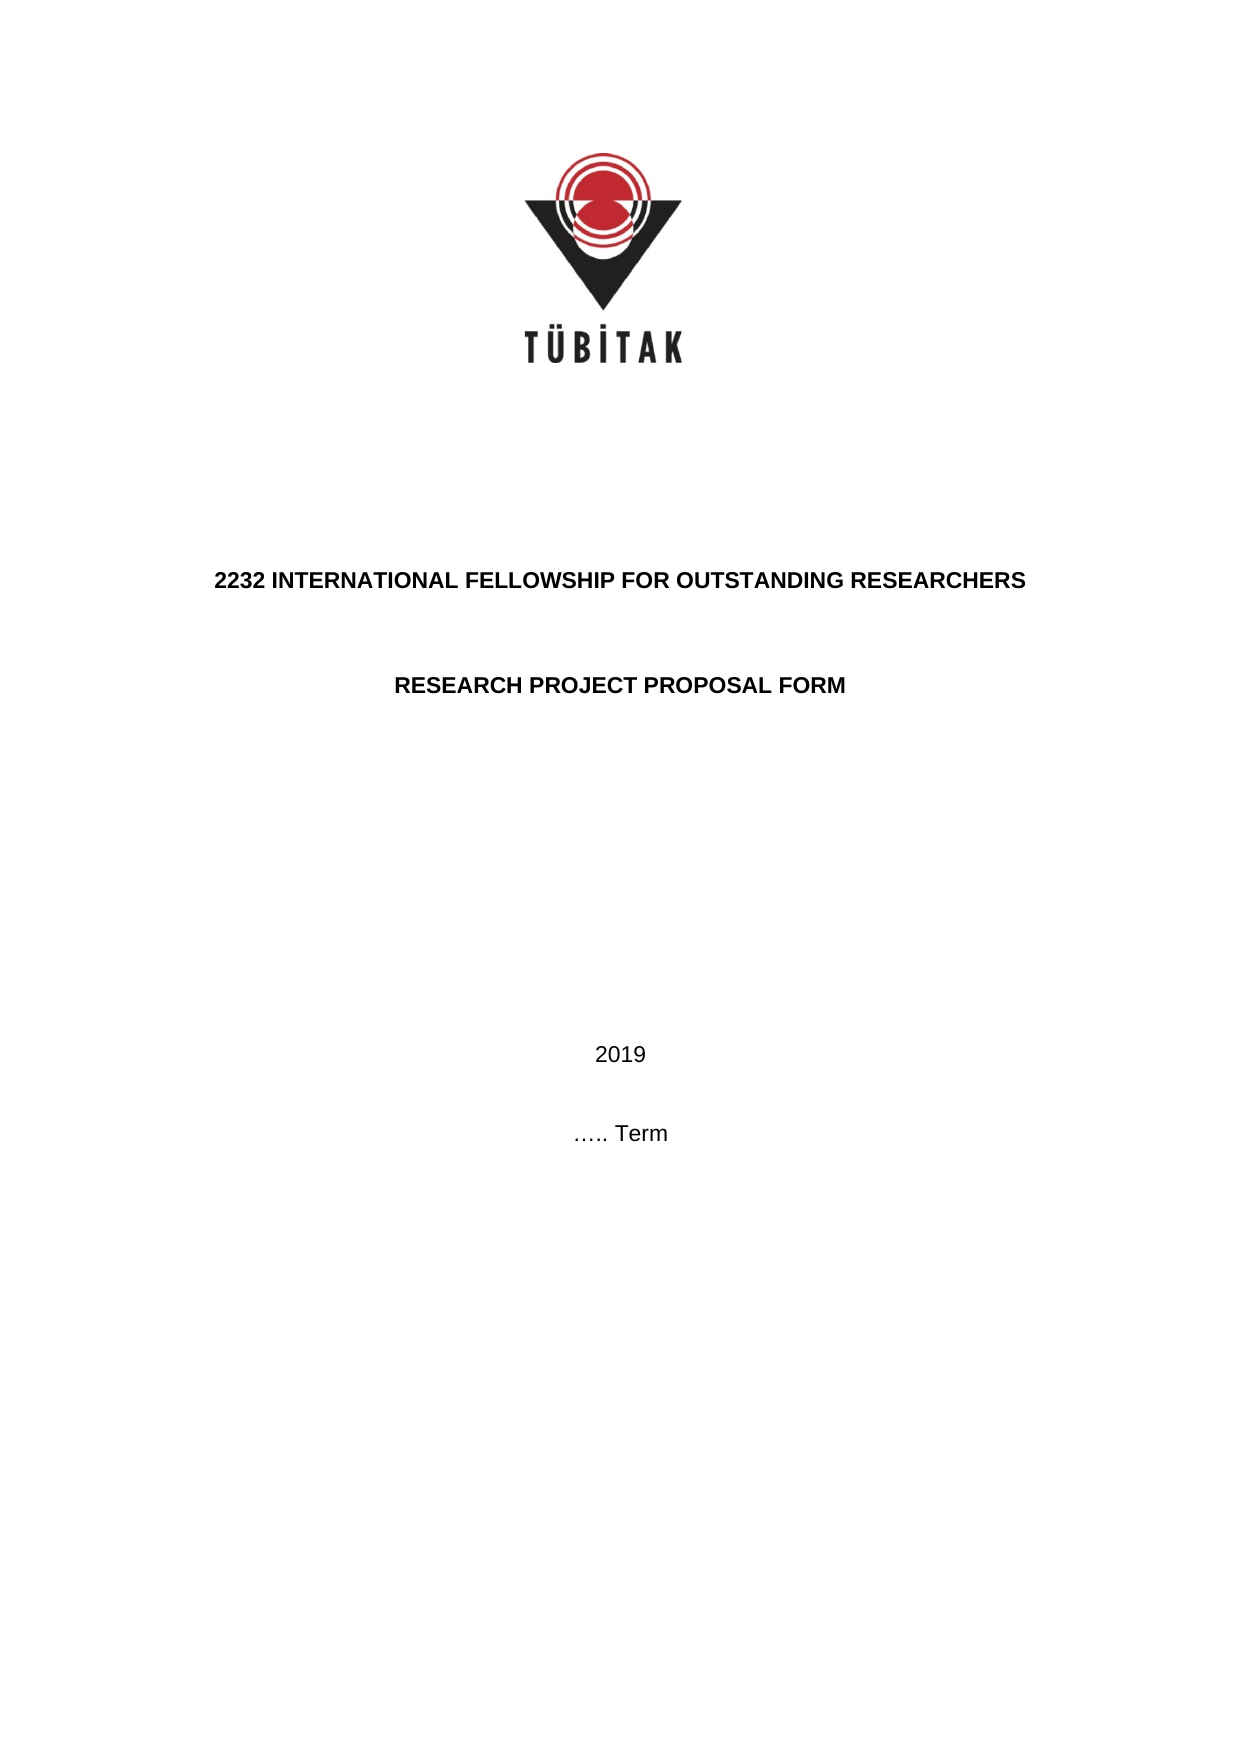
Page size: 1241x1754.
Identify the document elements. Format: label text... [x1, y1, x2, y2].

list RESEARCH PROJECT PROPOSAL FORM [118, 672, 1122, 699]
text 2019 [118, 1041, 1122, 1068]
picture [524, 153, 682, 363]
text 2232 INTERNATIONAL FELLOWSHIP FOR OUTSTANDING RESEARCHERS [118, 567, 1122, 593]
text ….. Term [118, 1120, 1122, 1147]
